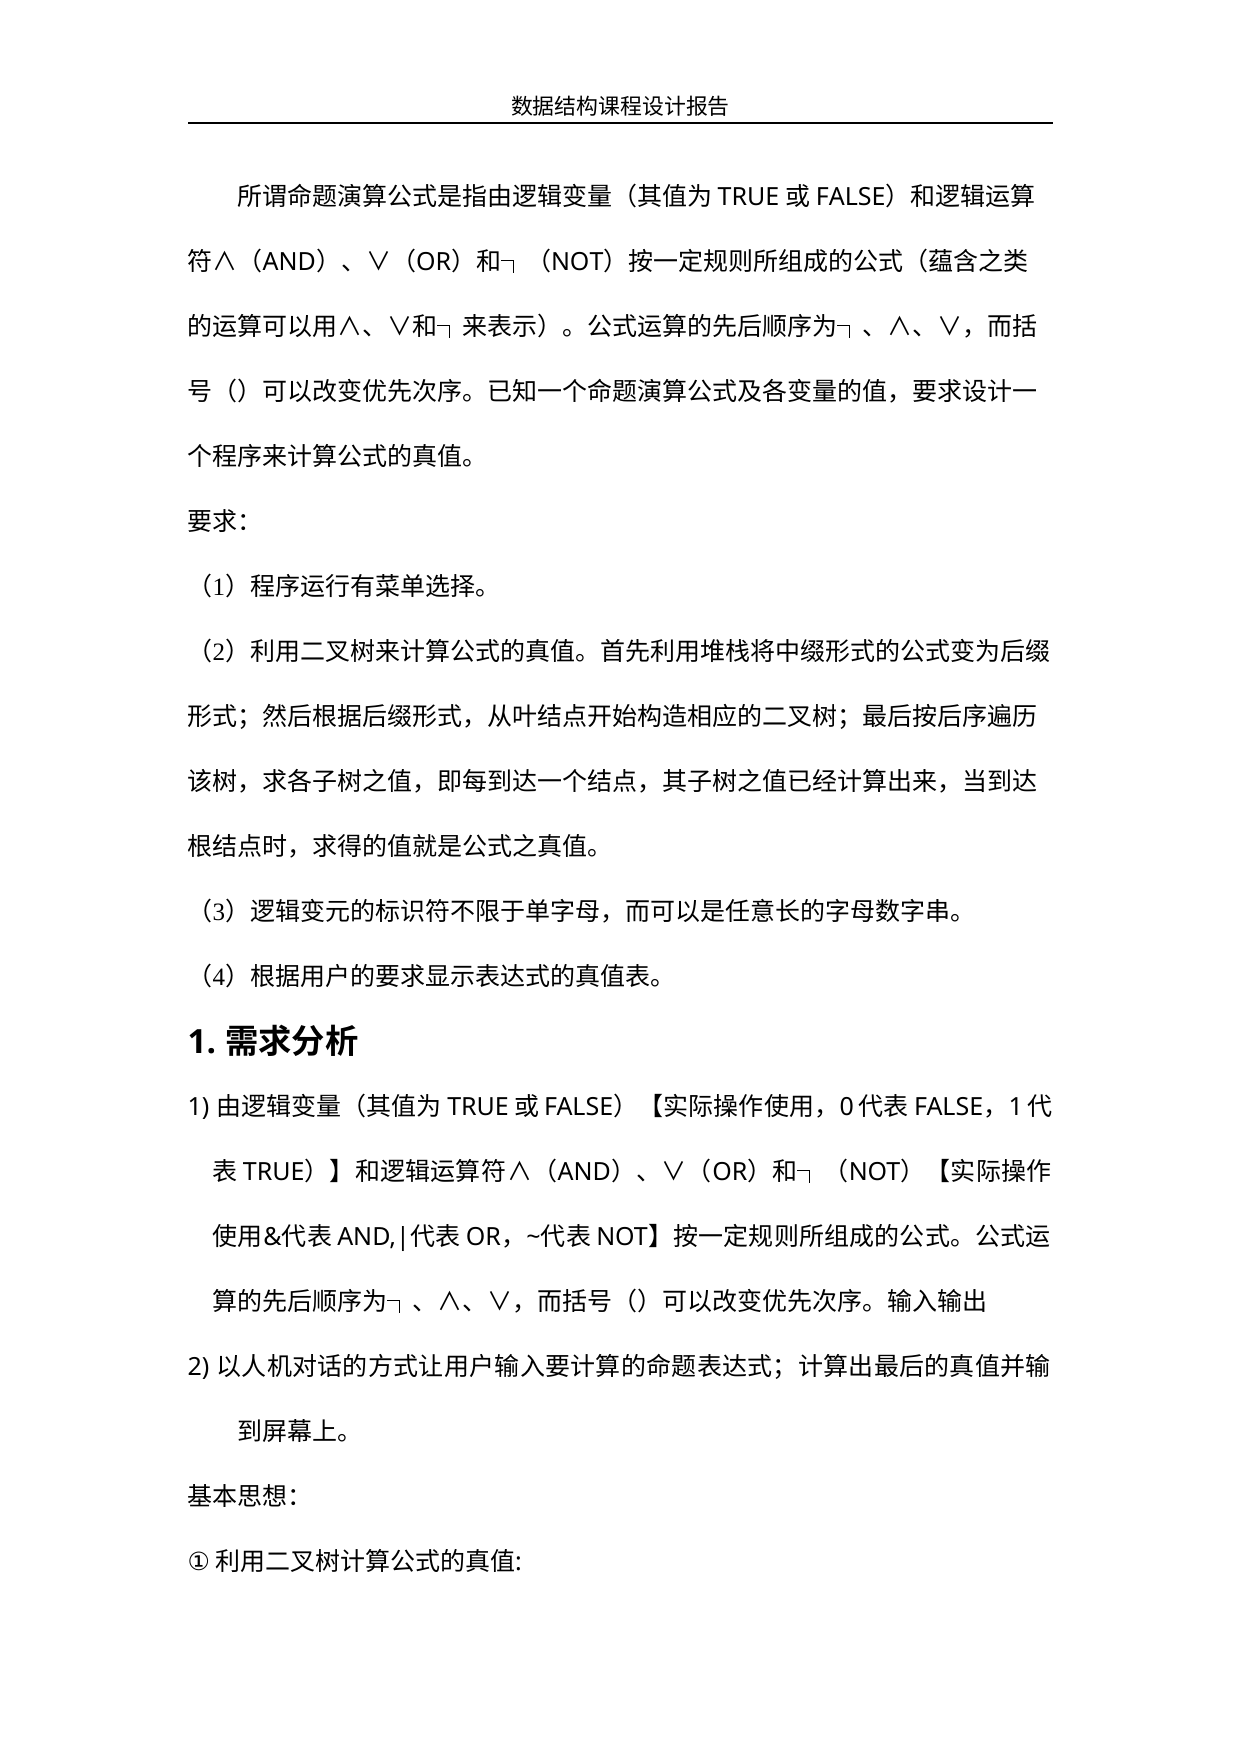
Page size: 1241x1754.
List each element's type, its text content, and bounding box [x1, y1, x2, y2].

text （4）根据用户的要求显示表达式的真值表。 [187, 942, 1053, 1007]
text ①利用二叉树计算公式的真值: [187, 1527, 1053, 1592]
text 1) 由逻辑变量（其值为TRUE或FALSE）【实际操作使用，0代表FALSE，1代表TRUE）】和逻辑运算符∧（AND）、∨（OR）和┐（NOT）【实际操作使用&代表AND,|代表OR，~代表NOT】按一定规则所组成的公式。公式运算的先后顺序为┐、∧、∨，而括号（）可以改变优先次序。输入输出 [187, 1072, 1053, 1332]
text （1）程序运行有菜单选择。 [187, 552, 1053, 617]
text （2）利用二叉树来计算公式的真值。首先利用堆栈将中缀形式的公式变为后缀形式；然后根据后缀形式，从叶结点开始构造相应的二叉树；最后按后序遍历该树，求各子树之值，即每到达一个结点，其子树之值已经计算出来，当到达根结点时，求得的值就是公式之真值。 [187, 617, 1053, 877]
text 要求： [187, 487, 1053, 552]
text 基本思想： [187, 1462, 1053, 1527]
list 需求分析 [187, 1007, 1053, 1072]
text 所谓命题演算公式是指由逻辑变量（其值为TRUE 或FALSE）和逻辑运算符∧（AND）、∨（OR）和┐（NOT）按一定规则所组成的公式（蕴含之类的运算可以用∧、∨和┐来表示）。公式运算的先后顺序为┐、∧、∨，而括号（）可以改变优先次序。已知一个命题演算公式及各变量的值，要求设计一个程序来计算公式的真值。 [187, 162, 1053, 487]
text （3）逻辑变元的标识符不限于单字母，而可以是任意长的字母数字串。 [187, 877, 1053, 942]
text 2) 以人机对话的方式让用户输入要计算的命题表达式；计算出最后的真值并输到屏幕上。 [187, 1332, 1053, 1462]
